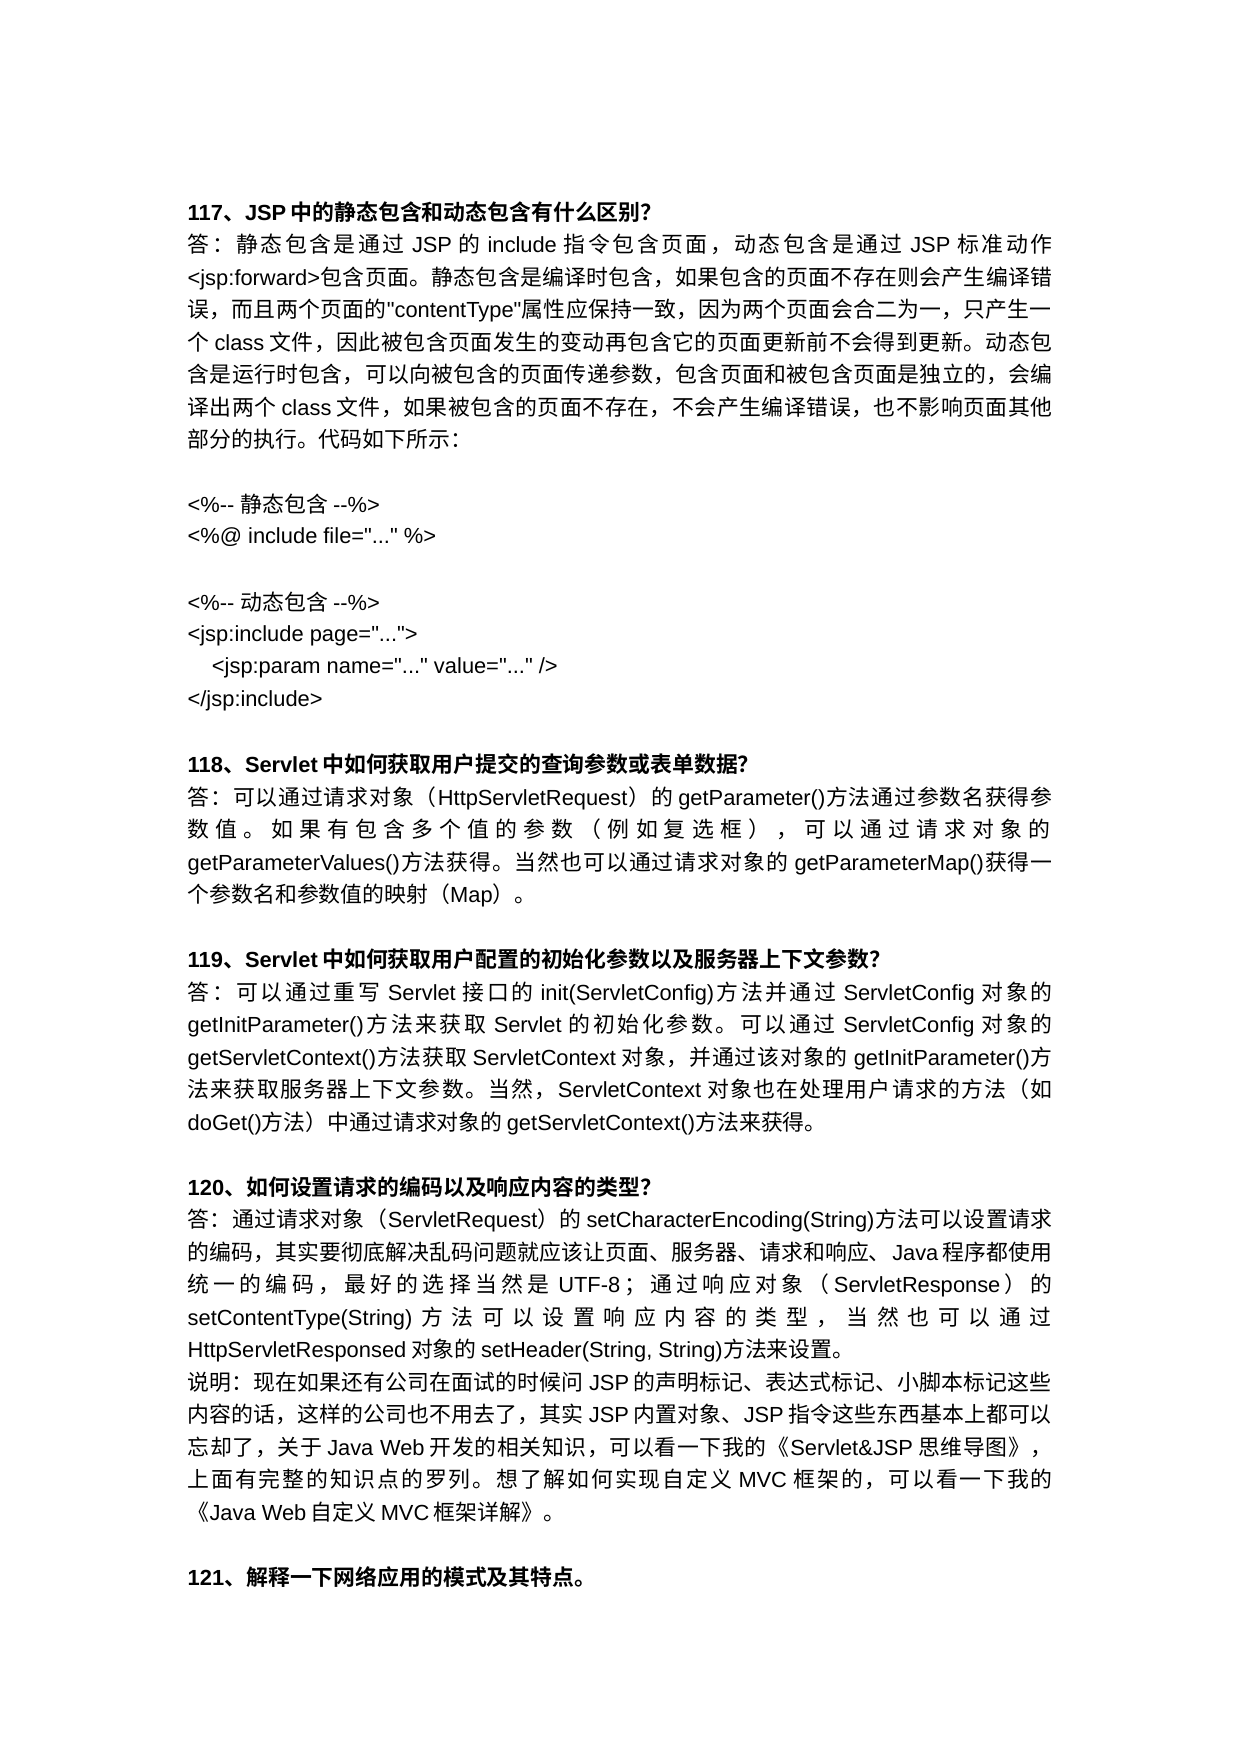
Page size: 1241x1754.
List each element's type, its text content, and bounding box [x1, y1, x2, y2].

text <jsp:include page="..."> [187, 617, 1053, 649]
text <%-- 动态包含 --%> [187, 584, 1053, 617]
text </jsp:include> [187, 682, 1053, 714]
text 说明：现在如果还有公司在面试的时候问JSP的声明标记、表达式标记、小脚本标记这些内容的话，这样的公司也不用去了，其实JSP内置对象、JSP指令这些东西基本上都可以忘却了，关于Java Web开发的相关知识，可以看一下我的《Servlet&JSP思维导图》，上面有完整的知识点的罗列。想了解如何实现自定义MVC框架的，可以看一下我的《Java Web自定义MVC框架详解》。 [187, 1364, 1053, 1527]
text <jsp:param name="..." value="..." /> [187, 649, 1053, 682]
text 答：通过请求对象（ServletRequest）的setCharacterEncoding(String)方法可以设置请求的编码，其实要彻底解决乱码问题就应该让页面、服务器、请求和响应、Java程序都使用统一的编码，最好的选择当然是UTF-8；通过响应对象（ServletResponse）的setContentType(String)方法可以设置响应内容的类型，当然也可以通过HttpServletResponsed对象的setHeader(String, String)方法来设置。 [187, 1202, 1053, 1364]
text 答：可以通过重写Servlet接口的init(ServletConfig)方法并通过ServletConfig对象的getInitParameter()方法来获取Servlet的初始化参数。可以通过ServletConfig对象的getServletContext()方法获取ServletContext对象，并通过该对象的getInitParameter()方法来获取服务器上下文参数。当然，ServletContext对象也在处理用户请求的方法（如doGet()方法）中通过请求对象的getServletContext()方法来获得。 [187, 974, 1053, 1137]
text 117、JSP中的静态包含和动态包含有什么区别？ [187, 194, 1053, 227]
text 答：静态包含是通过JSP的include指令包含页面，动态包含是通过JSP标准动作<jsp:forward>包含页面。静态包含是编译时包含，如果包含的页面不存在则会产生编译错误，而且两个页面的"contentType"属性应保持一致，因为两个页面会合二为一，只产生一个class文件，因此被包含页面发生的变动再包含它的页面更新前不会得到更新。动态包含是运行时包含，可以向被包含的页面传递参数，包含页面和被包含页面是独立的，会编译出两个class文件，如果被包含的页面不存在，不会产生编译错误，也不影响页面其他部分的执行。代码如下所示： [187, 227, 1053, 454]
text <%-- 静态包含 --%> [187, 487, 1053, 519]
text 119、Servlet中如何获取用户配置的初始化参数以及服务器上下文参数？ [187, 942, 1053, 974]
text 118、Servlet中如何获取用户提交的查询参数或表单数据？ [187, 747, 1053, 779]
text 121、解释一下网络应用的模式及其特点。 [187, 1559, 1053, 1592]
text 120、如何设置请求的编码以及响应内容的类型？ [187, 1169, 1053, 1202]
text <%@ include file="..." %> [187, 519, 1053, 552]
text 答：可以通过请求对象（HttpServletRequest）的getParameter()方法通过参数名获得参数值。如果有包含多个值的参数（例如复选框），可以通过请求对象的getParameterValues()方法获得。当然也可以通过请求对象的getParameterMap()获得一个参数名和参数值的映射（Map）。 [187, 779, 1053, 909]
